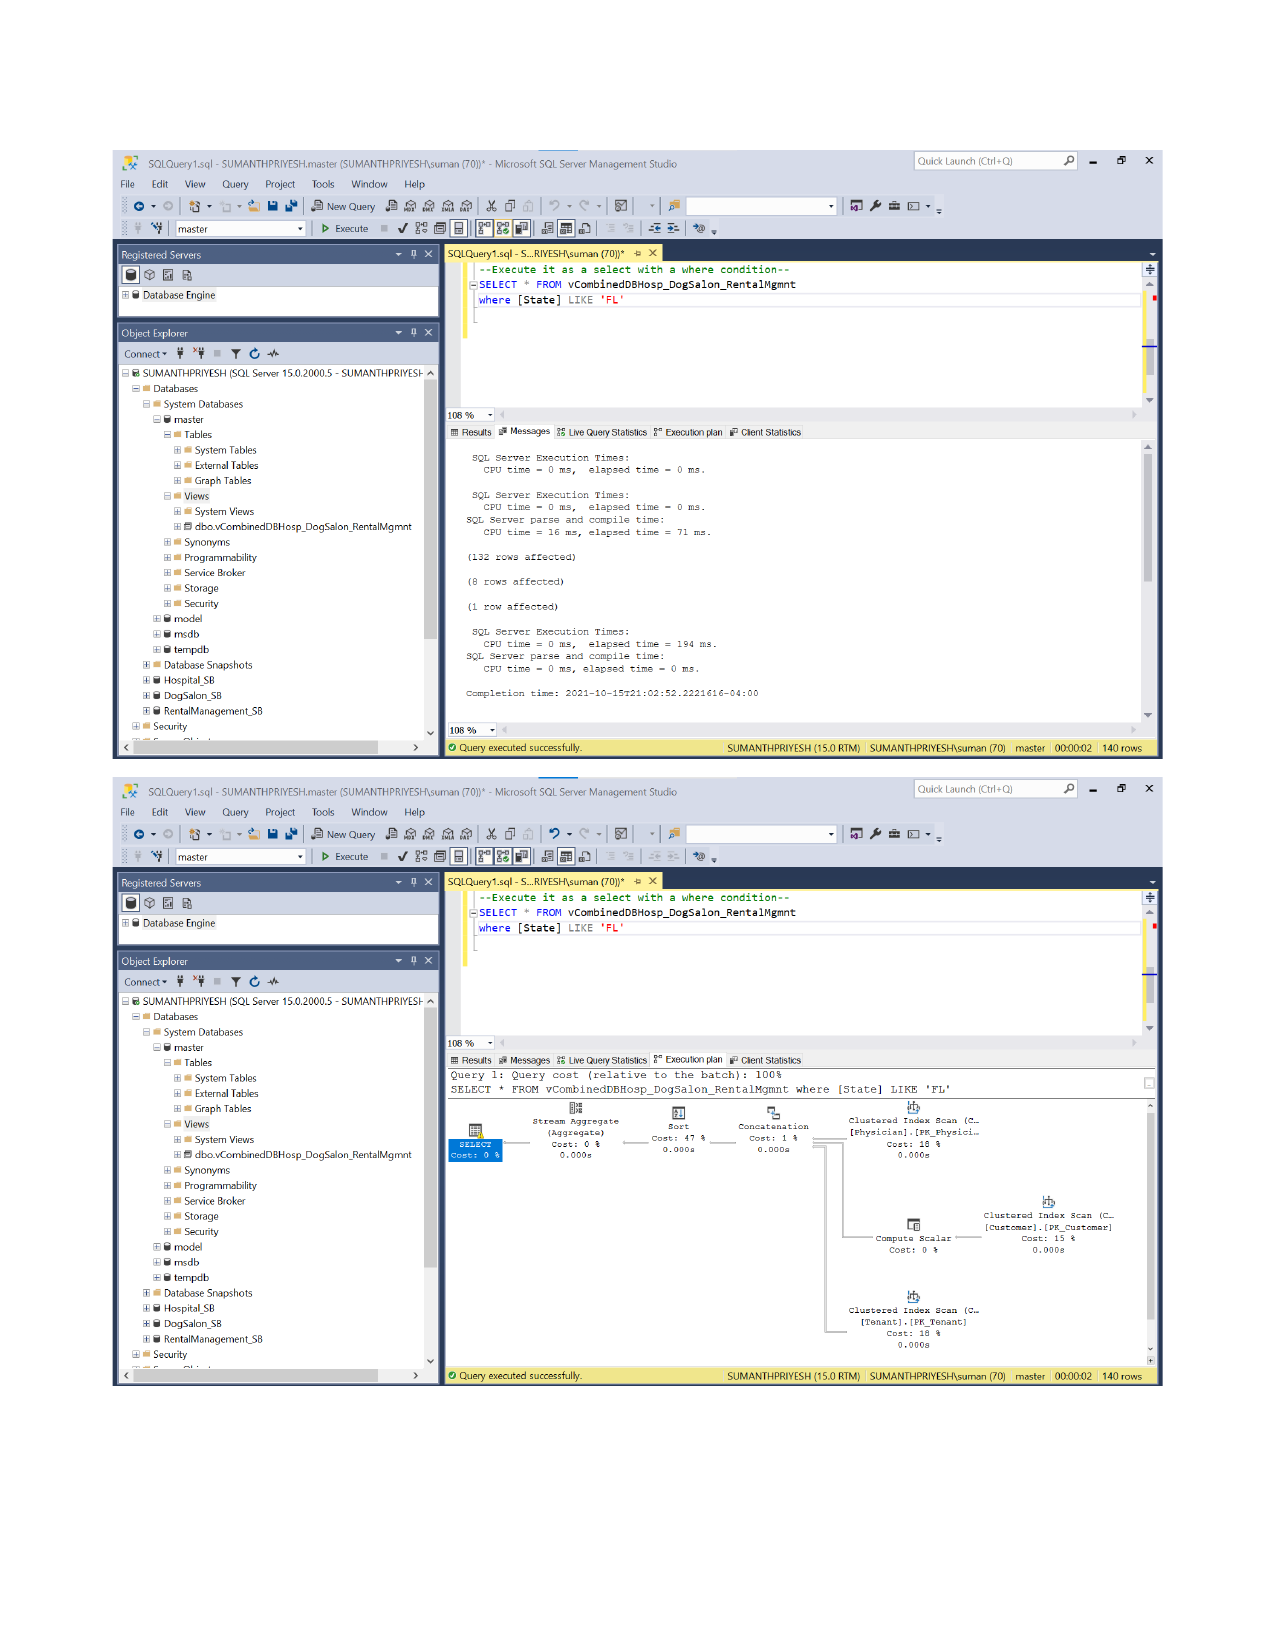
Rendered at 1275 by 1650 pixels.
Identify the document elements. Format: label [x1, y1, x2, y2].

picture [112, 150, 1163, 759]
picture [112, 777, 1163, 1386]
